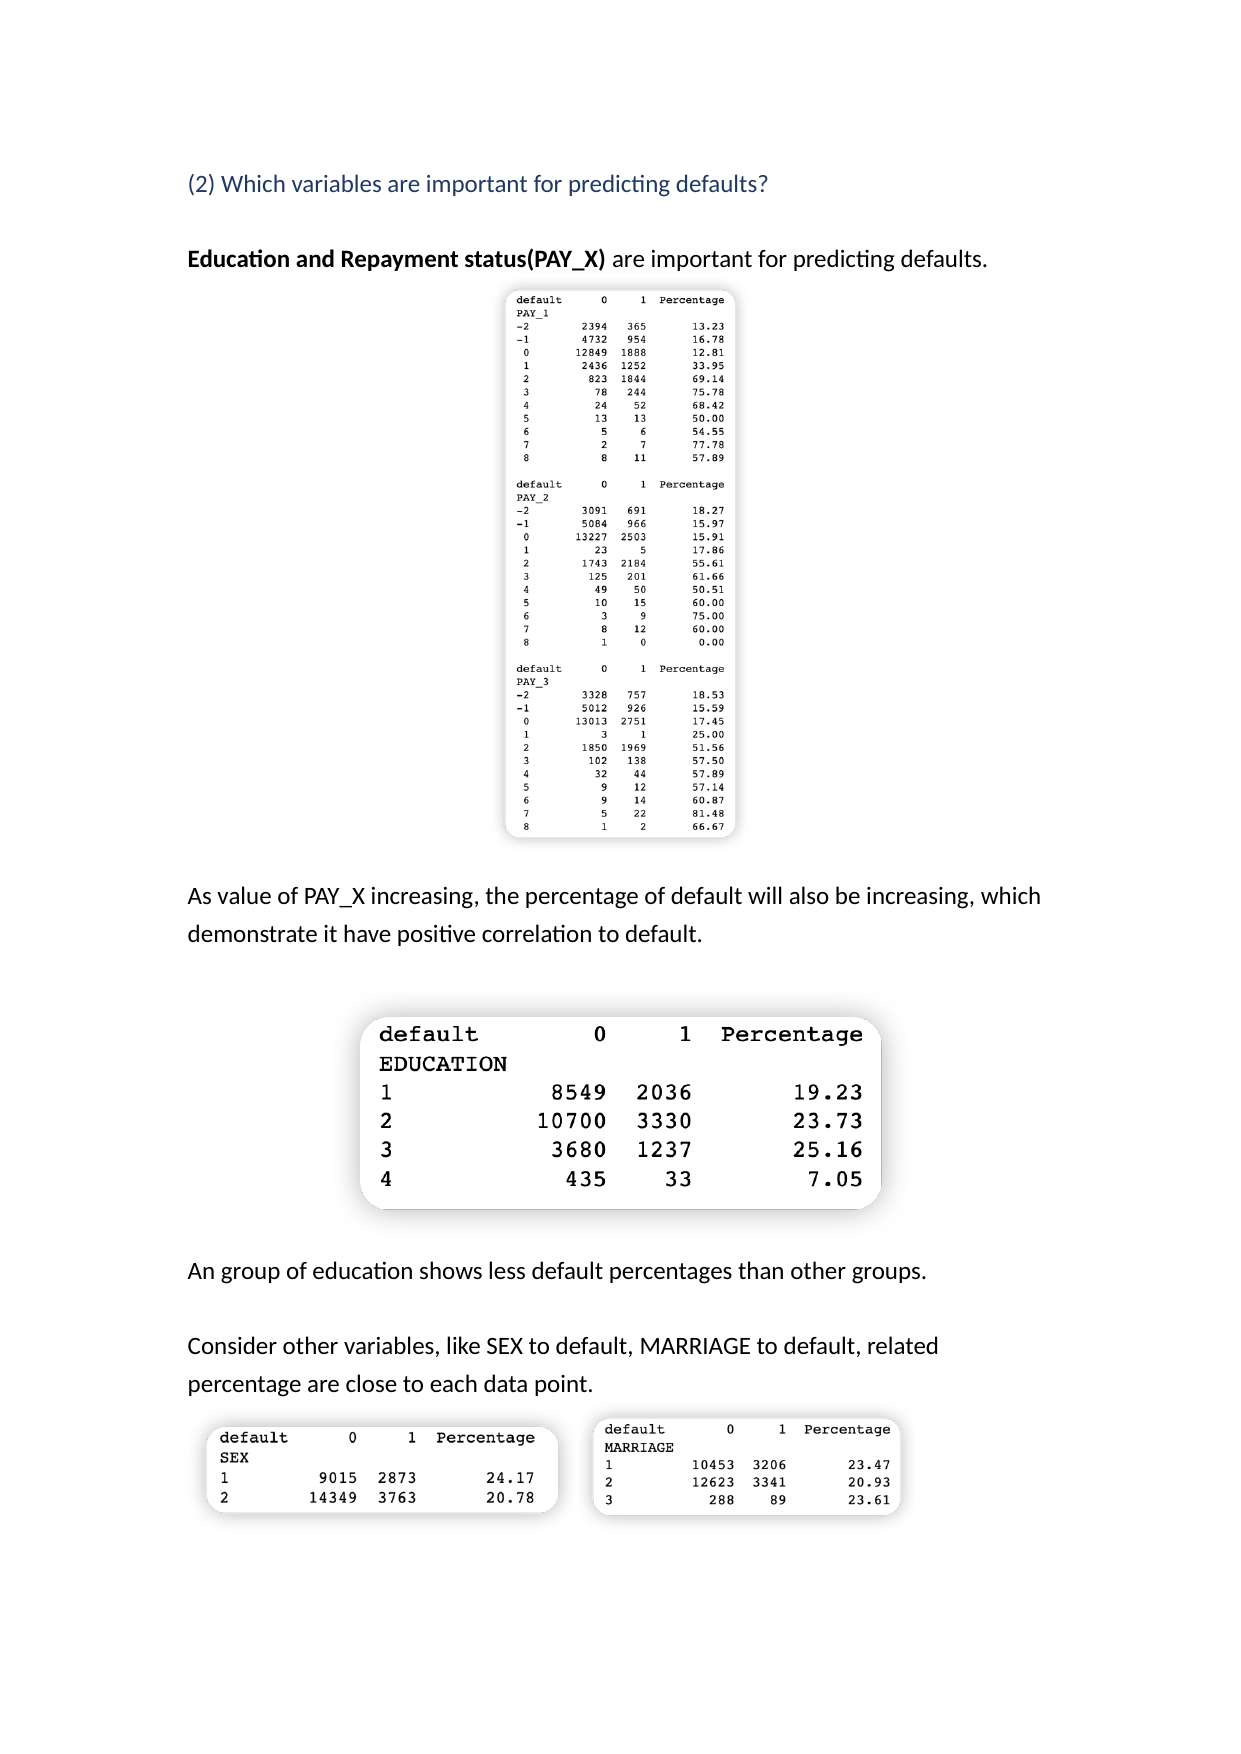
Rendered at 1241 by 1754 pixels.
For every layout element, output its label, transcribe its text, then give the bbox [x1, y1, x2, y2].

picture [332, 989, 909, 1237]
text Education and Repayment status(PAY_X) are important for predicting defaults. [187, 239, 1053, 277]
text As value of PAY_X increasing, the percentage of default will also be increasing, which demonstrate it have positive correlation to default. [187, 877, 1053, 952]
text Consider other variables, like SEX to default, MARRIAGE to default, related percentage are close to each data point. [187, 1327, 1053, 1402]
picture [187, 1402, 917, 1532]
picture [491, 277, 749, 851]
text An group of education shows less default percentages than other groups. [187, 1252, 1053, 1289]
text (2) Which variables are important for predicting defaults? [187, 164, 1053, 202]
